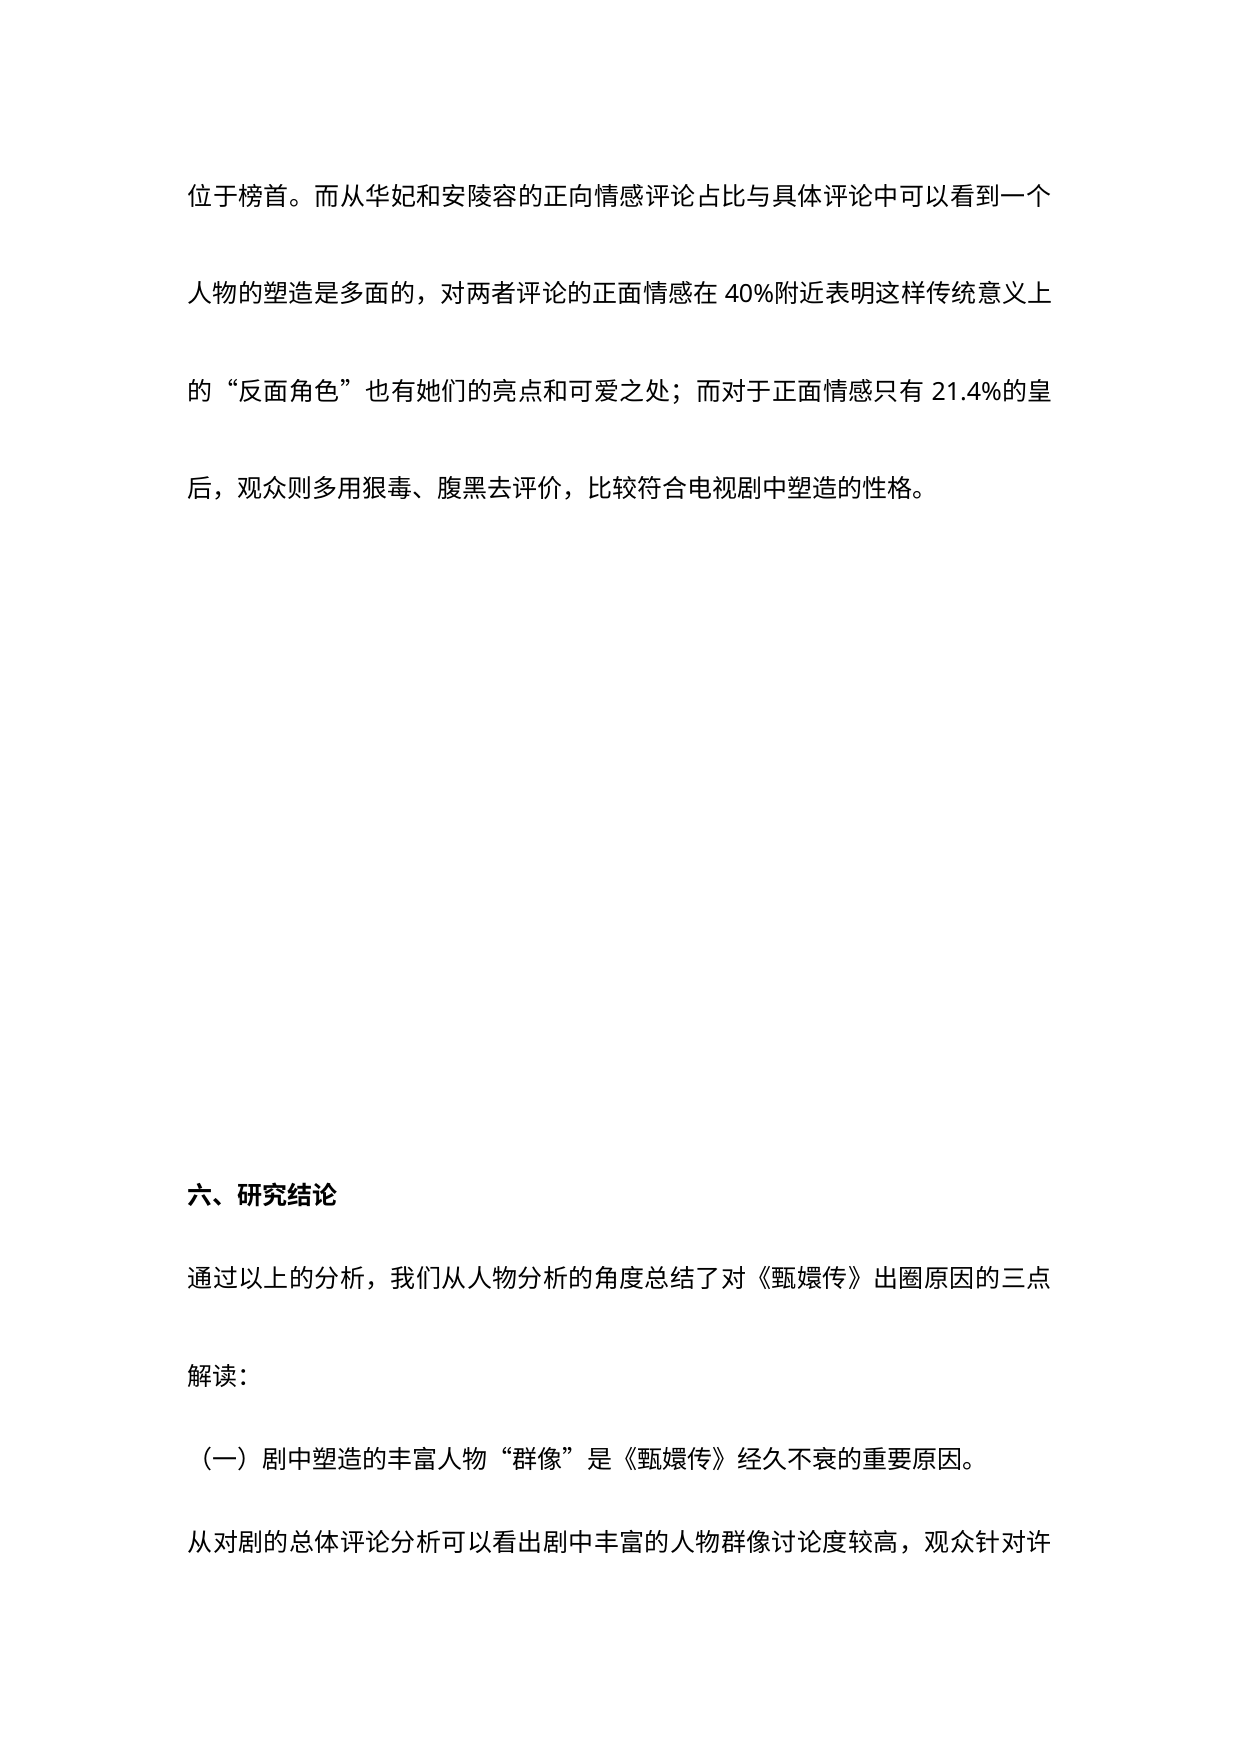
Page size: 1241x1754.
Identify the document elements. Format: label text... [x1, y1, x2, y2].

list 研究结论 [187, 1161, 1053, 1226]
list 剧中塑造的丰富人物“群像”是《甄嬛传》经久不衰的重要原因。 [187, 1425, 1053, 1490]
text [187, 162, 1053, 519]
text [187, 1508, 1053, 1573]
text 通过以上的分析，我们从人物分析的角度总结了对《甄嬛传》出圈原因的三点解读： [187, 1244, 1053, 1407]
